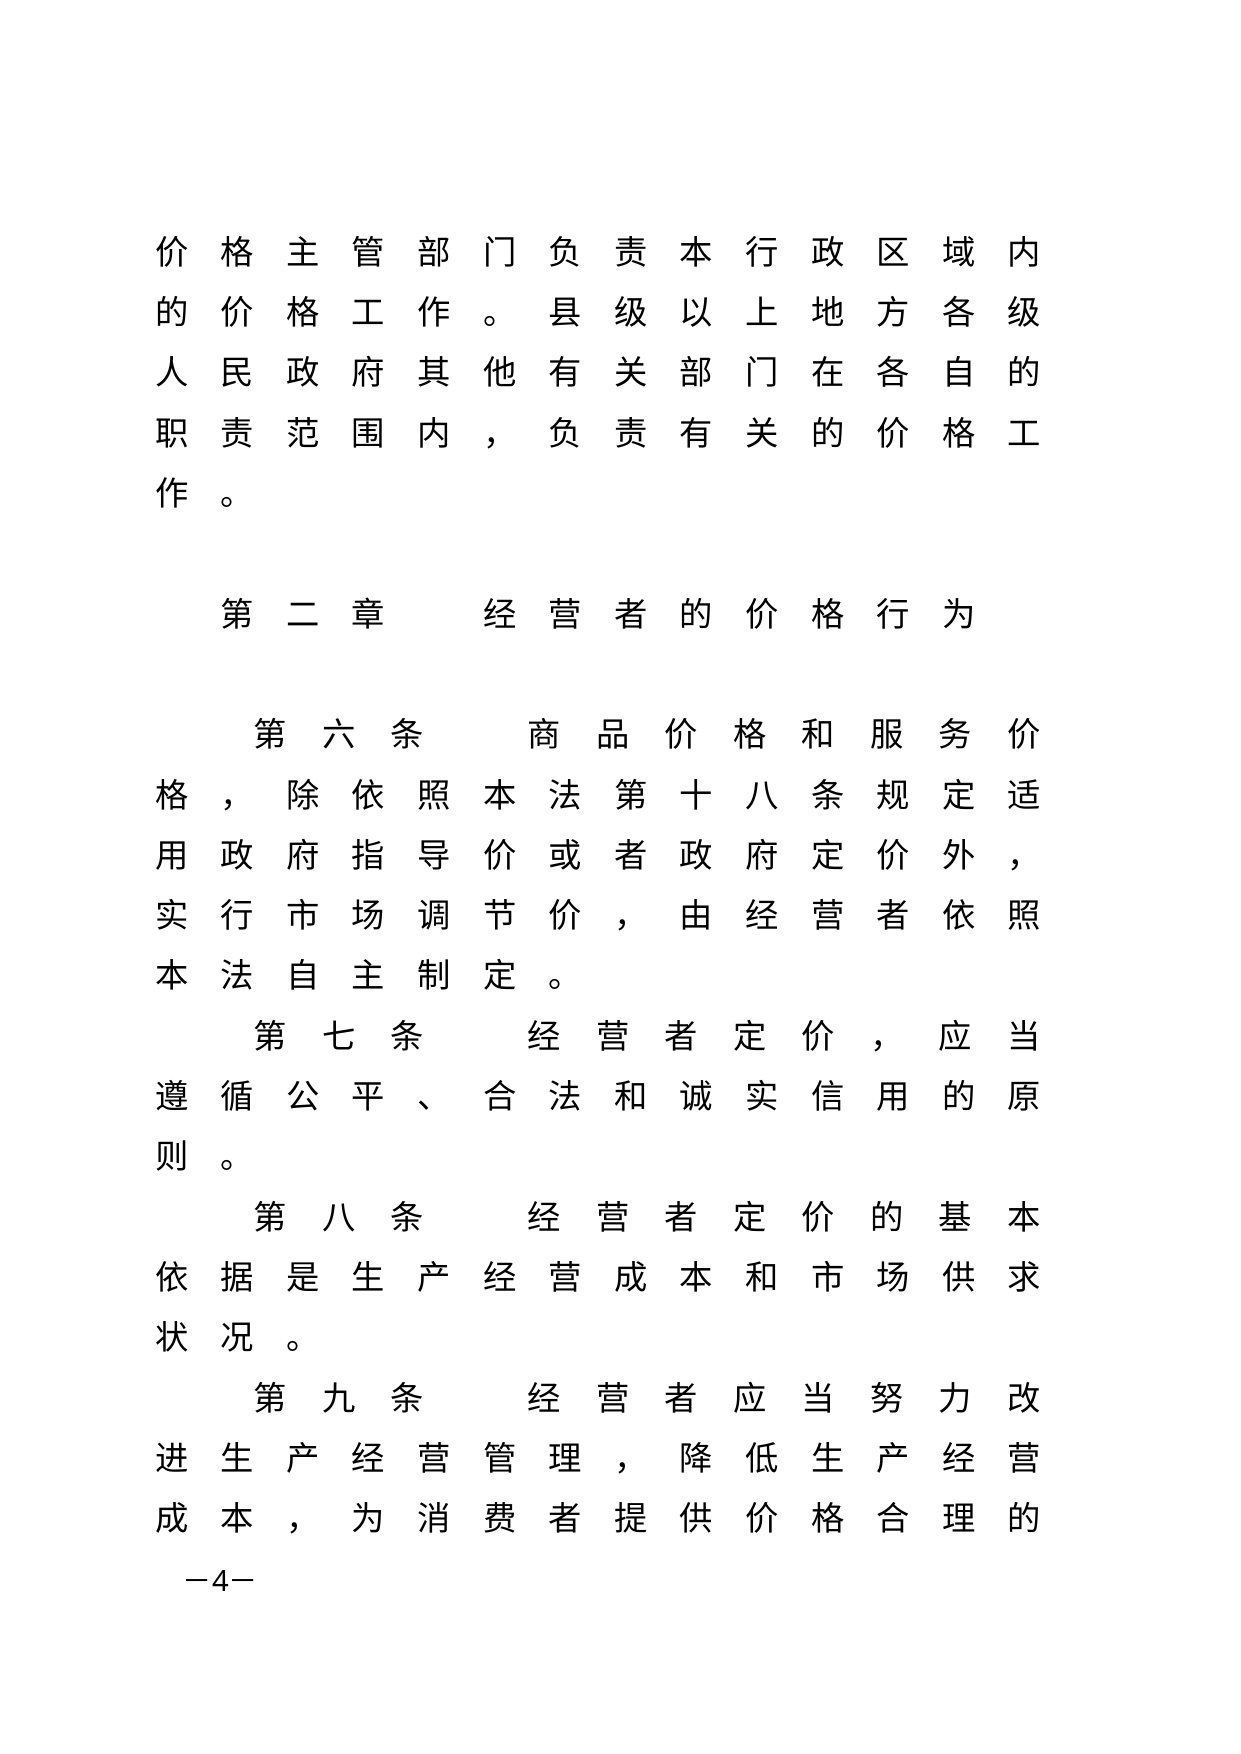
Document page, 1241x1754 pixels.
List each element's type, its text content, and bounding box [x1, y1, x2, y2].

text 县级以上地方各级人民政府价格主管部门负责本行政区域内的价格工作。县级以上地方各级人民政府其他有关部门在各自的职责范围内，负责有关的价格工作。 [155, 219, 1073, 521]
text 第八条 经营者定价的基本依据是生产经营成本和市场供求状况。 [155, 1184, 1073, 1365]
text 第七条 经营者定价，应当遵循公平、合法和诚实信用的原则。 [155, 1003, 1073, 1184]
text 第六条 商品价格和服务价格，除依照本法第十八条规定适用政府指导价或者政府定价外，实行市场调节价，由经营者依照本法自主制定。 [155, 702, 1073, 1003]
text 第二章 经营者的价格行为 [155, 581, 1073, 642]
text 第九条 经营者应当努力改进生产经营管理，降低生产经营成本，为消费者提供价格合理的商品和服务，并在市场竞争中获取合法利润。 [155, 1365, 1073, 1546]
